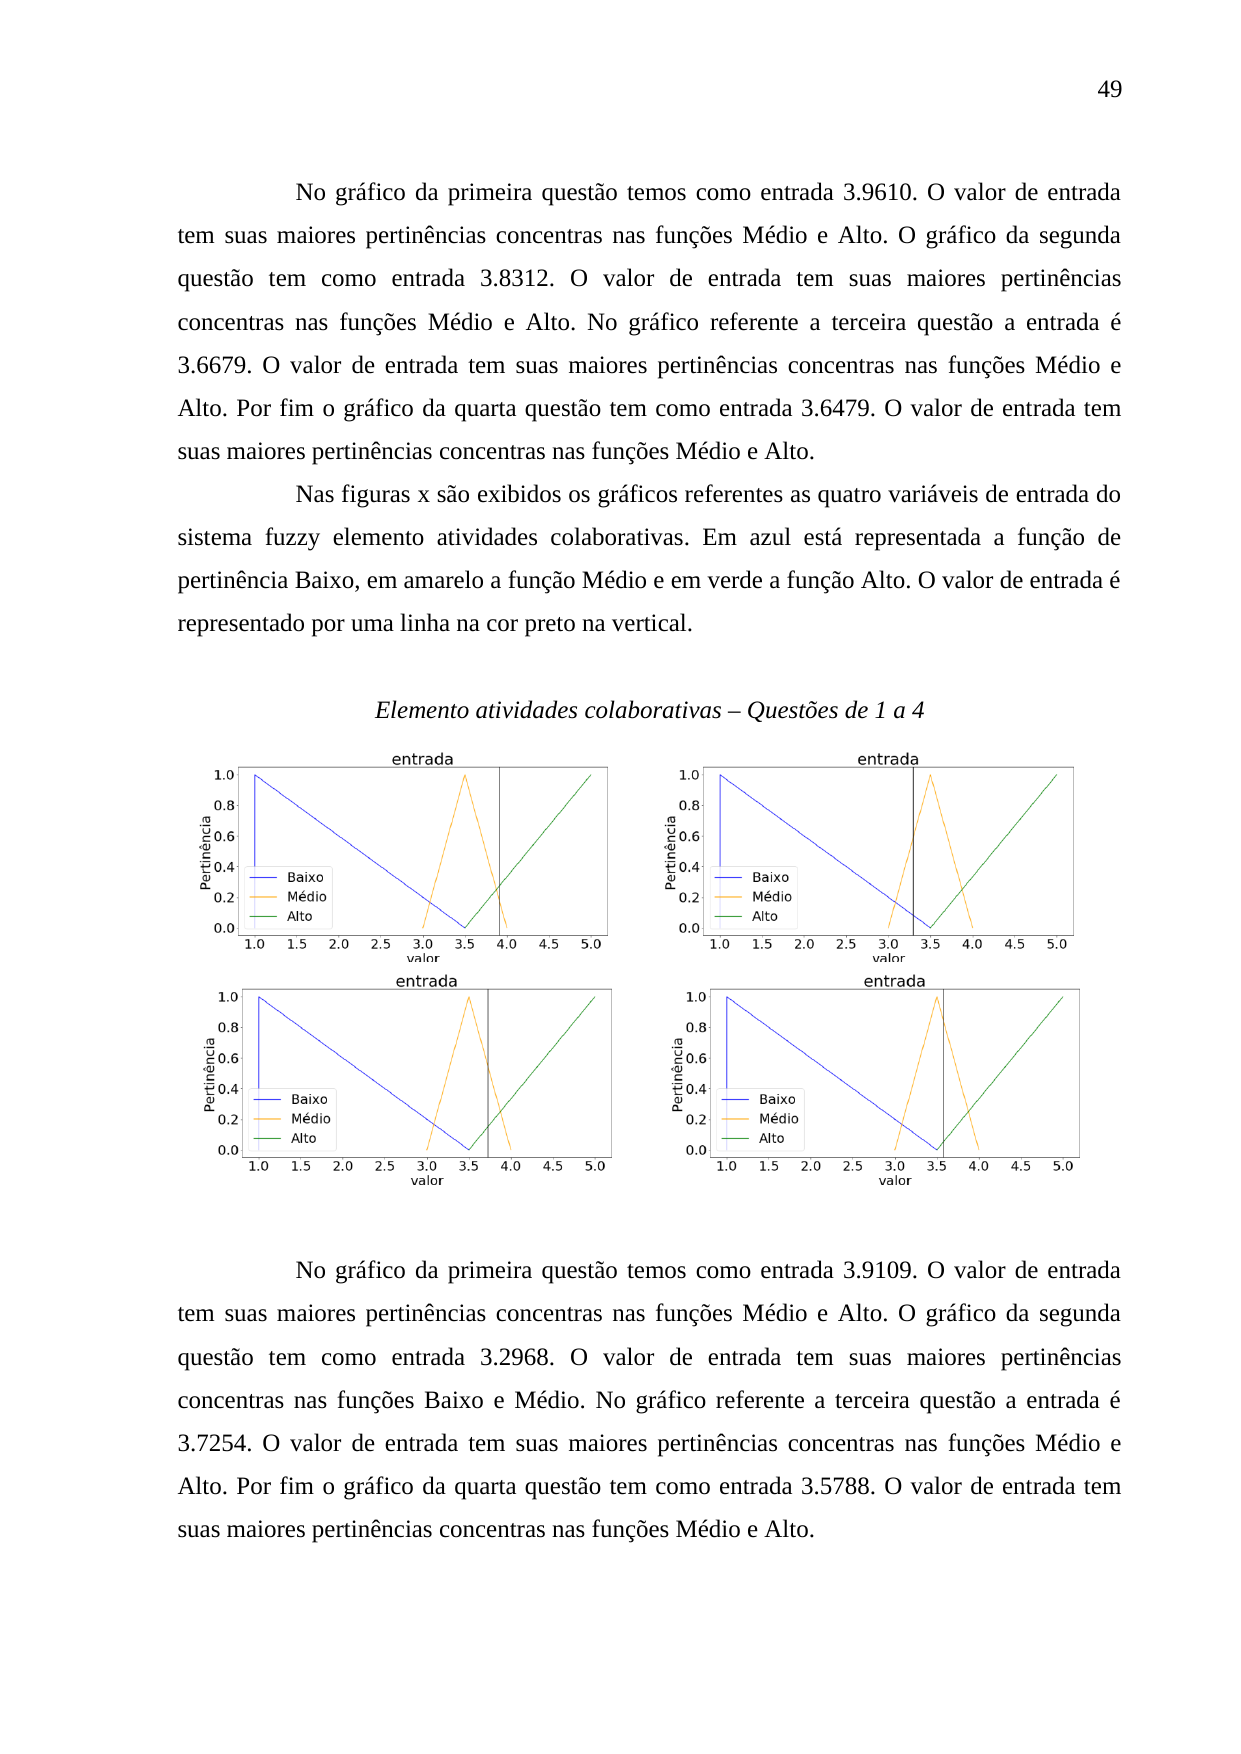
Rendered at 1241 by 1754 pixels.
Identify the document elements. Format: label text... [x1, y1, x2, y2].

text No gráfico da primeira questão temos como entrada 3.9109. O valor de entrada tem suas maiores pertinências concentras nas funções Médio e Alto. O gráfico da segunda questão tem como entrada 3.2968. O valor de entrada tem suas maiores pertinências concentras nas funções Baixo e Médio. No gráfico referente a terceira questão a entrada é 3.7254. O valor de entrada tem suas maiores pertinências concentras nas funções Médio e Alto. Por fim o gráfico da quarta questão tem como entrada 3.5788. O valor de entrada tem suas maiores pertinências concentras nas funções Médio e Alto. [177, 1255, 1122, 1543]
text Elemento atividades colaborativas – Questões de 1 a 4 [177, 695, 1122, 723]
picture [178, 740, 1127, 1185]
text Nas figuras x são exibidos os gráficos referentes as quatro variáveis de entrada do sistema fuzzy elemento atividades colaborativas. Em azul está representada a função de pertinência Baixo, em amarelo a função Médio e em verde a função Alto. O valor de entrada é representado por uma linha na cor preto na vertical. [177, 479, 1122, 637]
text No gráfico da primeira questão temos como entrada 3.9610. O valor de entrada tem suas maiores pertinências concentras nas funções Médio e Alto. O gráfico da segunda questão tem como entrada 3.8312. O valor de entrada tem suas maiores pertinências concentras nas funções Médio e Alto. No gráfico referente a terceira questão a entrada é 3.6679. O valor de entrada tem suas maiores pertinências concentras nas funções Médio e Alto. Por fim o gráfico da quarta questão tem como entrada 3.6479. O valor de entrada tem suas maiores pertinências concentras nas funções Médio e Alto. [177, 177, 1122, 465]
